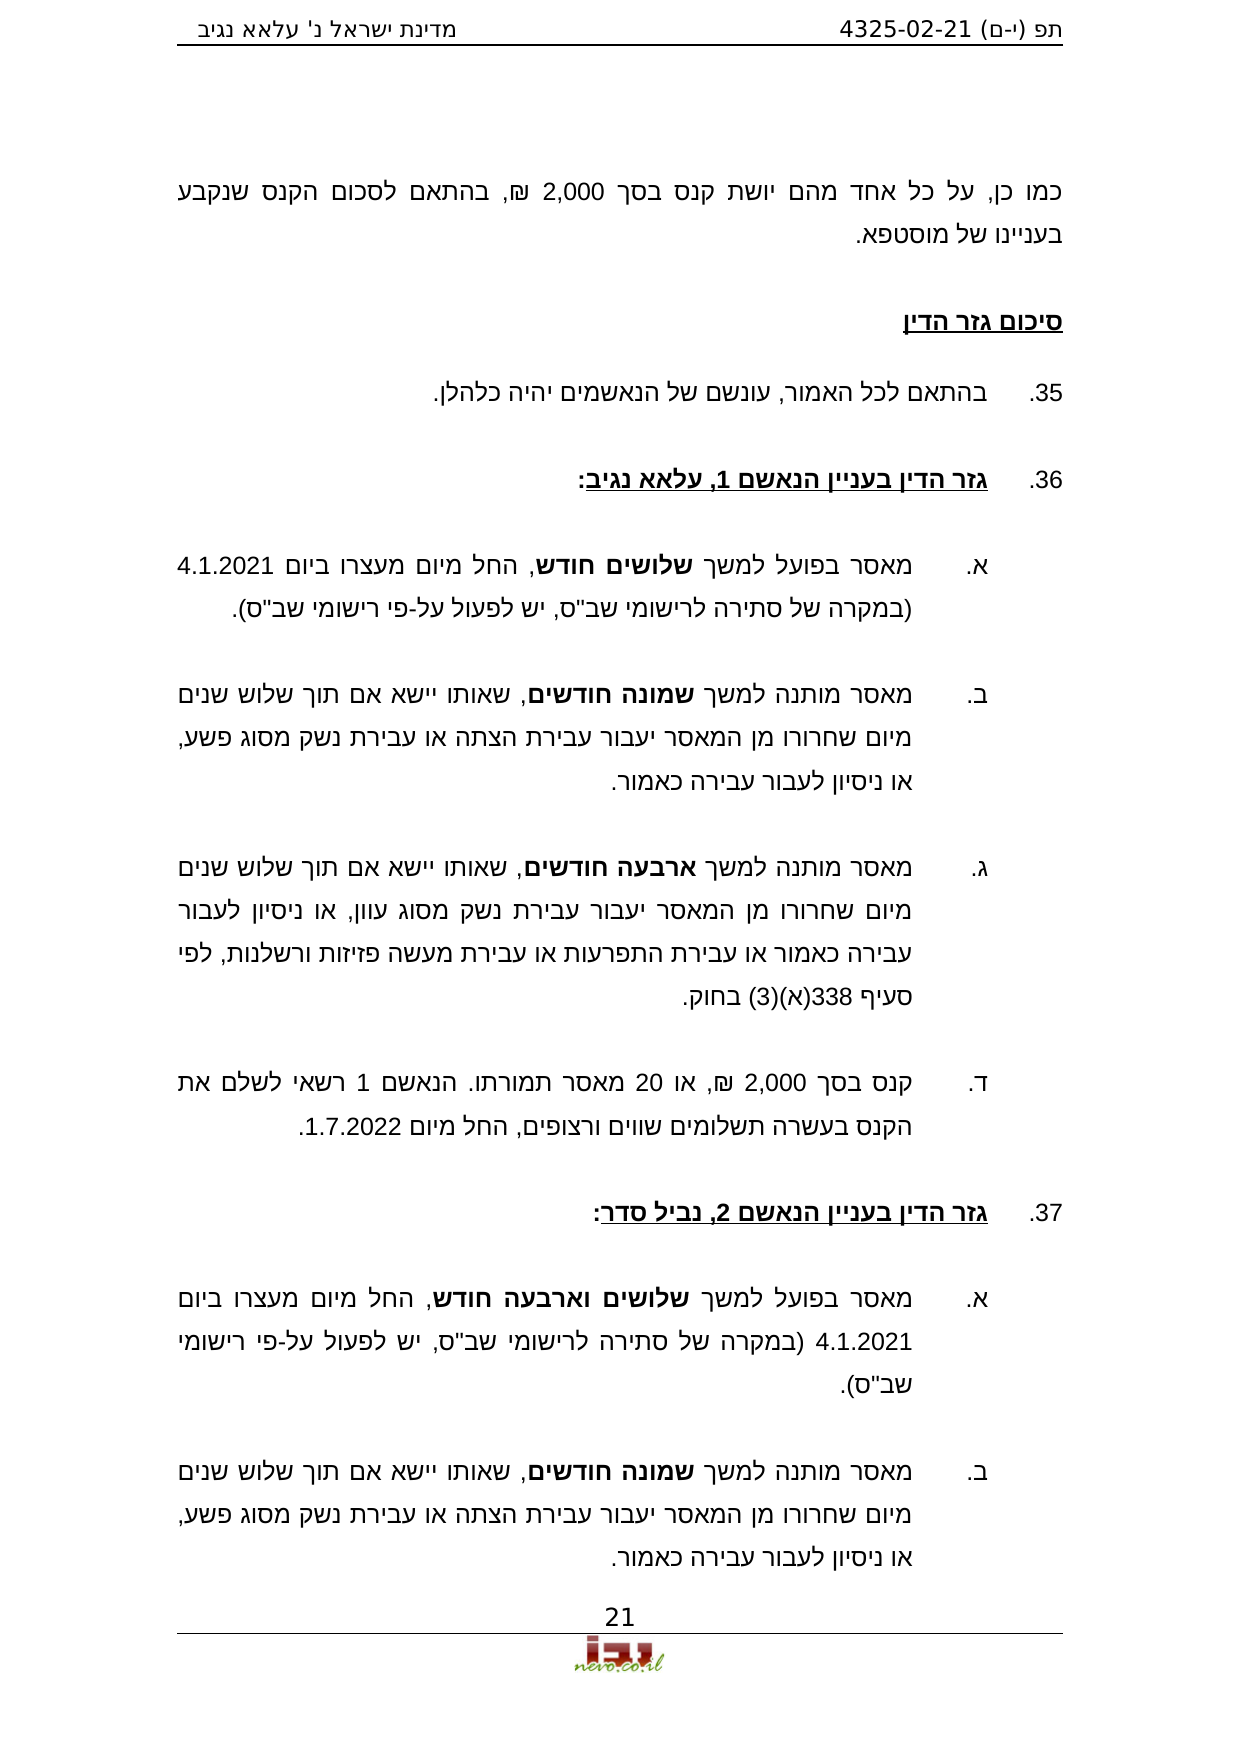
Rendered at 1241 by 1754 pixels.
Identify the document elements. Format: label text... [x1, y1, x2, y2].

text ב. מאסר מותנה למשך שמונה חודשים, שאותו יישא אם תוך שלוש שנים מיום שחרורו מן המאסר יעבור עבירת הצתה או עבירת נשק מסוג פשע, או ניסיון לעבור עבירה כאמור. [177, 680, 988, 795]
text ד. קנס בסך 2,000 ₪, או 20 מאסר תמורתו. הנאשם 1 רשאי לשלם את הקנס בעשרה תשלומים שווים ורצופים, החל מיום 1.7.2022. [177, 1068, 988, 1140]
text כמו כן, על כל אחד מהם יושת קנס בסך 2,000 ₪, בהתאם לסכום הקנס שנקבע בעניינו של מוסטפא. [177, 177, 1063, 249]
text ג. מאסר מותנה למשך ארבעה חודשים, שאותו יישא אם תוך שלוש שנים מיום שחרורו מן המאסר יעבור עבירת נשק מסוג עוון, או ניסיון לעבור עבירה כאמור או עבירת התפרעות או עבירת מעשה פזיזות ורשלנות, לפי סעיף 338(א)(3) בחוק. [177, 853, 988, 1011]
text א. מאסר בפועל למשך שלושים וארבעה חודש, החל מיום מעצרו ביום 4.1.2021 (במקרה של סתירה לרישומי שב"ס, יש לפעול על-פי רישומי שב"ס). [177, 1284, 988, 1399]
text 35. בהתאם לכל האמור, עונשם של הנאשמים יהיה כלהלן. [177, 378, 1063, 407]
picture [574, 1635, 666, 1673]
text 37. גזר הדין בעניין הנאשם 2, נביל סדר: [177, 1198, 1063, 1227]
text 36. גזר הדין בעניין הנאשם 1, עלאא נגיב: [177, 465, 1063, 493]
text א. מאסר בפועל למשך שלושים חודש, החל מיום מעצרו ביום 4.1.2021 (במקרה של סתירה לרישומי שב"ס, יש לפעול על-פי רישומי שב"ס). [177, 551, 988, 623]
text סיכום גזר הדין [177, 307, 1063, 335]
text ב. מאסר מותנה למשך שמונה חודשים, שאותו יישא אם תוך שלוש שנים מיום שחרורו מן המאסר יעבור עבירת הצתה או עבירת נשק מסוג פשע, או ניסיון לעבור עבירה כאמור. [177, 1457, 988, 1572]
